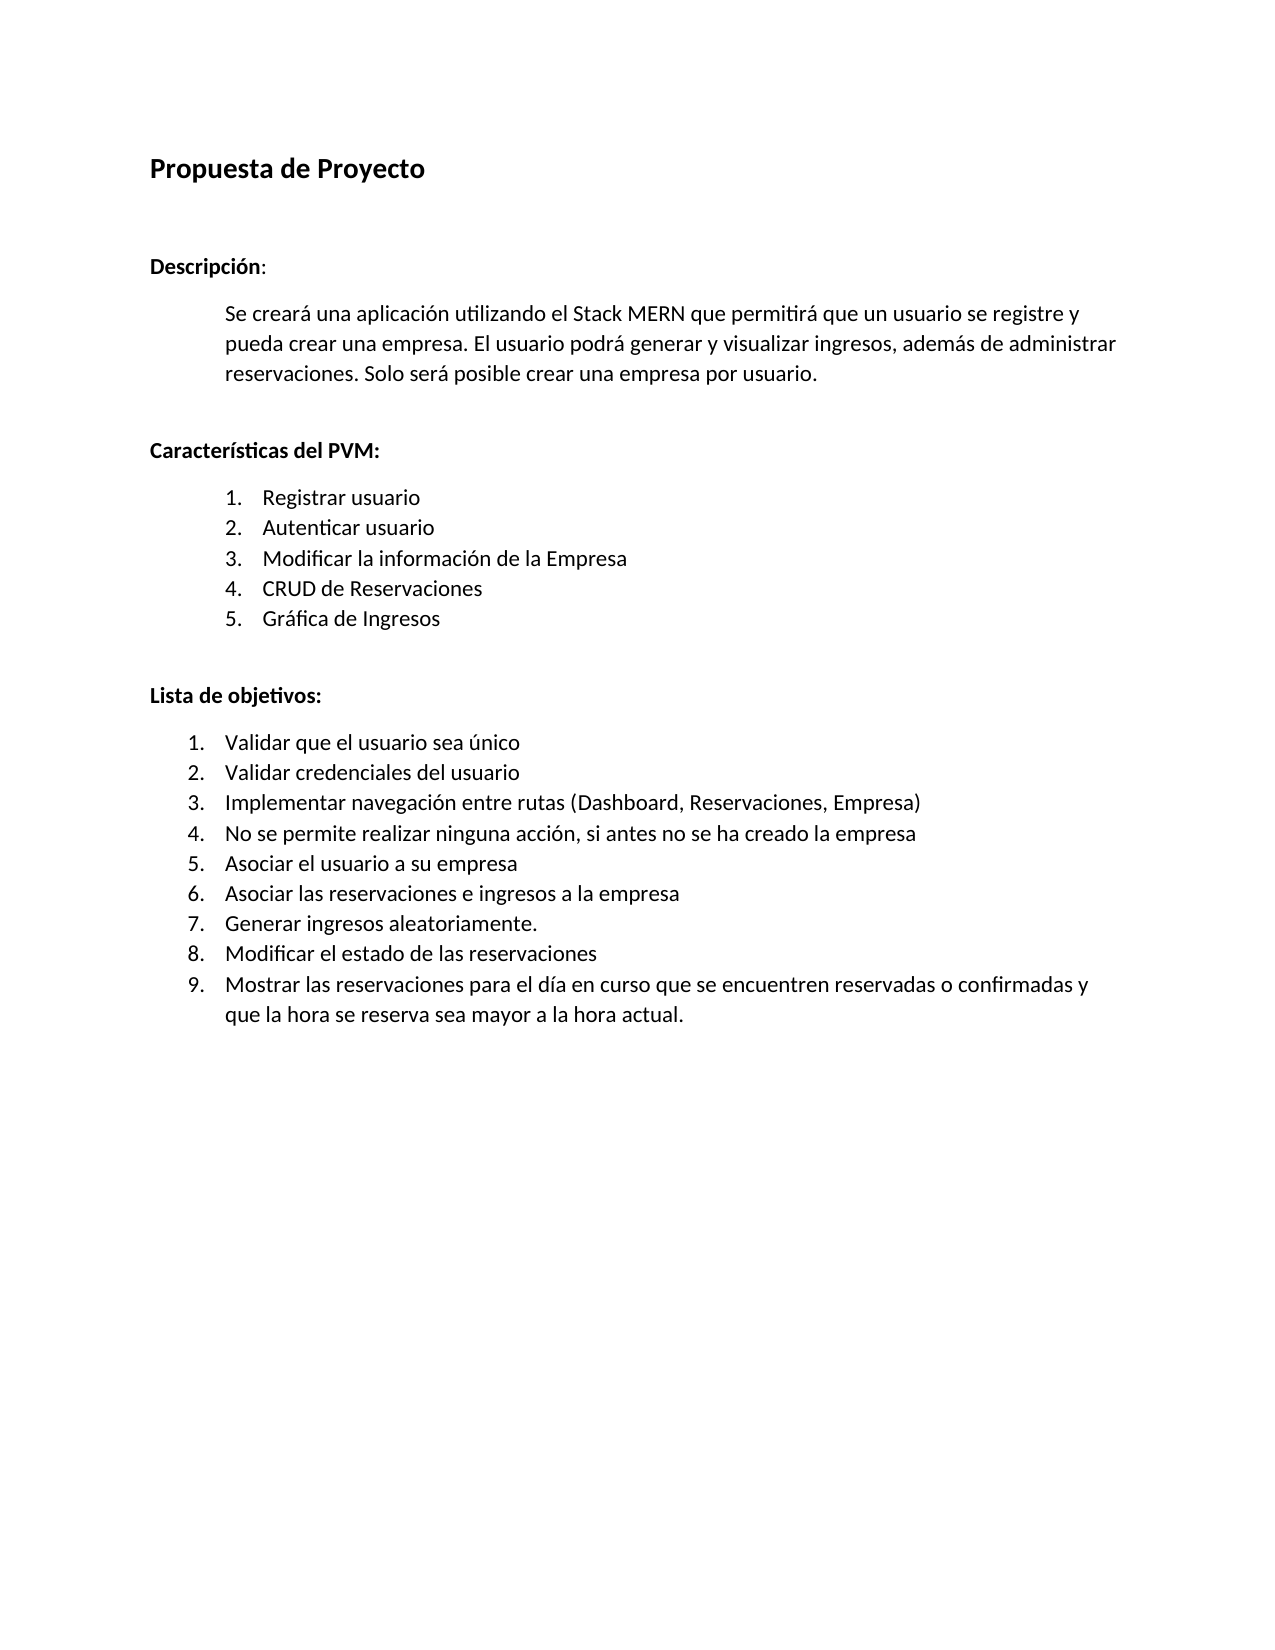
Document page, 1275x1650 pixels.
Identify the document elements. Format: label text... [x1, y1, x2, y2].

list Modificar el estado de las reservaciones [187, 939, 1125, 967]
list No se permite realizar ninguna acción, si antes no se ha creado la empresa [187, 819, 1125, 847]
text Descripción: [150, 252, 1125, 280]
list Gráfica de Ingresos [225, 604, 1125, 632]
list Asociar el usuario a su empresa [187, 849, 1125, 877]
list Implementar navegación entre rutas (Dashboard, Reservaciones, Empresa) [187, 788, 1125, 816]
list CRUD de Reservaciones [225, 574, 1125, 602]
list Mostrar las reservaciones para el día en curso que se encuentren reservadas o confirmadas y que la hora se reserva sea mayor a la hora actual. [187, 970, 1125, 1028]
list Autenticar usuario [225, 513, 1125, 541]
text Lista de objetivos: [150, 681, 1125, 709]
list Se creará una aplicación utilizando el Stack MERN que permitirá que un usuario se registre y pueda crear una empresa. El usuario podrá generar y visualizar ingresos, además de administrar reservaciones. Solo será posible crear una empresa por usuario. [225, 299, 1125, 387]
list Asociar las reservaciones e ingresos a la empresa [187, 879, 1125, 907]
list Validar que el usuario sea único [187, 728, 1125, 756]
text Propuesta de Proyecto [150, 150, 1125, 186]
list Registrar usuario [225, 483, 1125, 511]
text Características del PVM: [150, 436, 1125, 464]
list Validar credenciales del usuario [187, 758, 1125, 786]
list Generar ingresos aleatoriamente. [187, 909, 1125, 937]
list Modificar la información de la Empresa [225, 544, 1125, 572]
